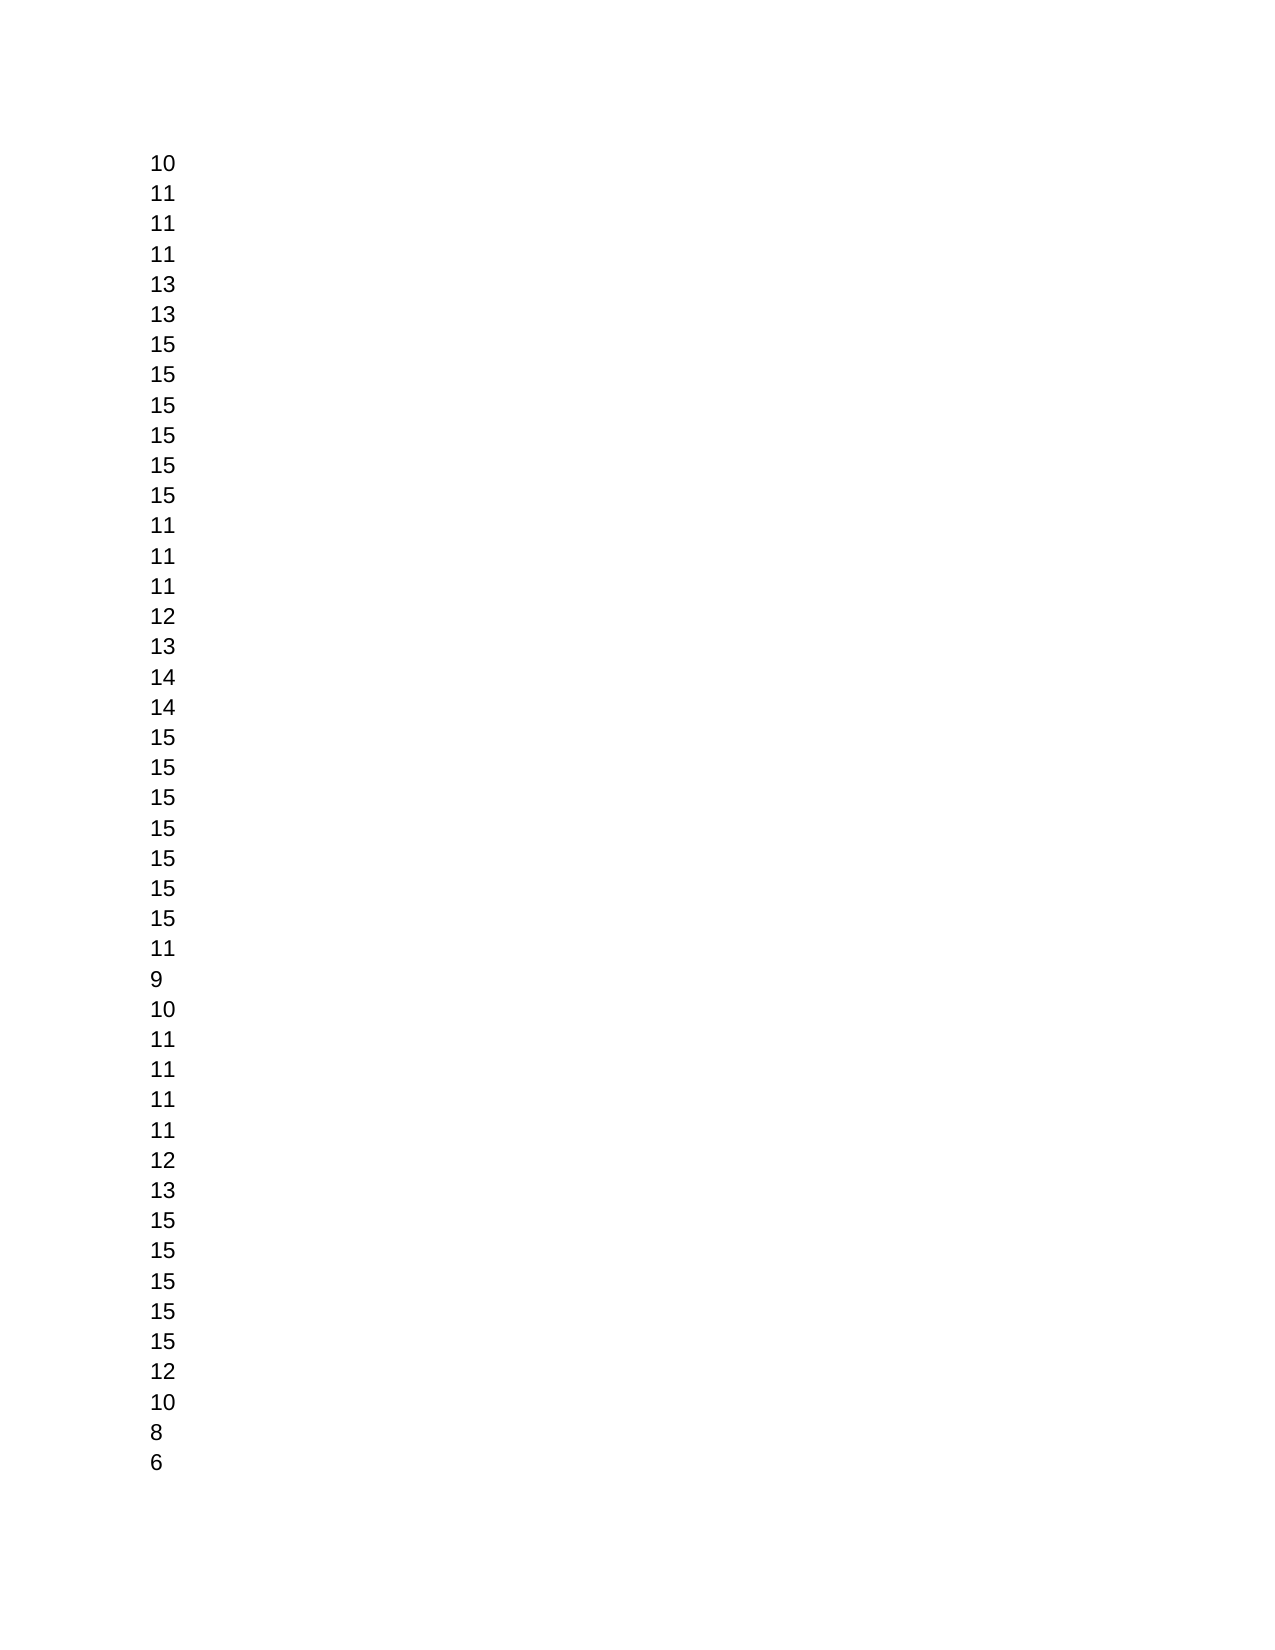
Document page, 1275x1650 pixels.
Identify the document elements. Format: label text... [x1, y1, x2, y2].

text 9 [150, 966, 1125, 992]
text 12 [150, 603, 1125, 629]
text 11 [150, 1026, 1125, 1052]
text 15 [150, 482, 1125, 509]
text 15 [150, 1268, 1125, 1294]
text 15 [150, 361, 1125, 388]
text 15 [150, 1328, 1125, 1354]
text 11 [150, 180, 1125, 207]
text 15 [150, 875, 1125, 901]
text 11 [150, 241, 1125, 267]
text 10 [150, 1388, 1125, 1415]
text 15 [150, 814, 1125, 841]
text 6 [150, 1449, 1125, 1475]
text 15 [150, 1237, 1125, 1264]
text 11 [150, 1086, 1125, 1113]
text 12 [150, 1358, 1125, 1385]
text 13 [150, 301, 1125, 327]
text 11 [150, 210, 1125, 237]
text 15 [150, 392, 1125, 418]
text 12 [150, 1147, 1125, 1173]
text 15 [150, 845, 1125, 871]
text 13 [150, 633, 1125, 660]
text 14 [150, 694, 1125, 720]
text 11 [150, 935, 1125, 962]
text 15 [150, 784, 1125, 811]
text 15 [150, 1298, 1125, 1324]
text 11 [150, 573, 1125, 599]
text 8 [150, 1419, 1125, 1445]
text 15 [150, 724, 1125, 750]
text 11 [150, 512, 1125, 539]
text 14 [150, 663, 1125, 690]
text 13 [150, 271, 1125, 297]
text 10 [150, 996, 1125, 1022]
text 15 [150, 422, 1125, 448]
text 15 [150, 754, 1125, 781]
text 15 [150, 1207, 1125, 1234]
text 11 [150, 1117, 1125, 1143]
text 10 [150, 150, 1125, 176]
text 11 [150, 1056, 1125, 1083]
text 15 [150, 452, 1125, 478]
text 15 [150, 905, 1125, 932]
text 11 [150, 543, 1125, 569]
text 13 [150, 1177, 1125, 1203]
text 15 [150, 331, 1125, 358]
